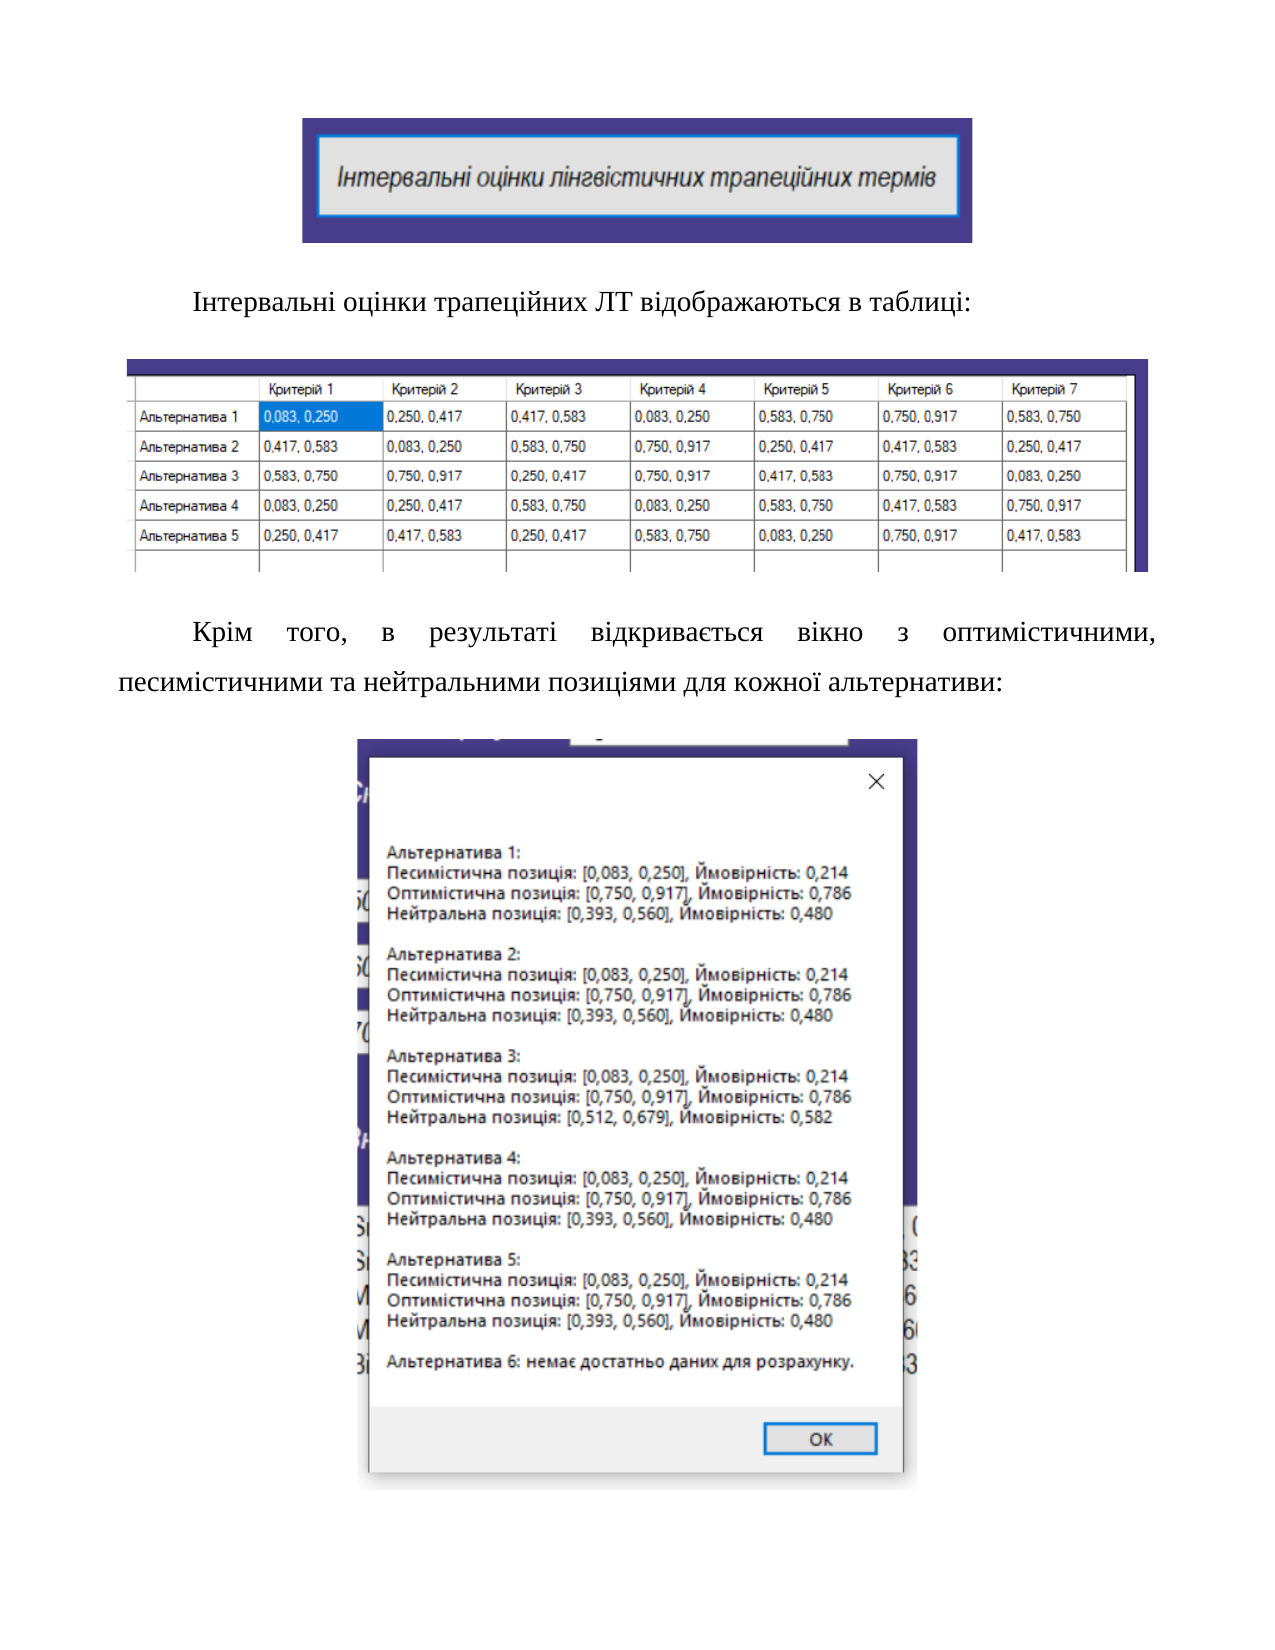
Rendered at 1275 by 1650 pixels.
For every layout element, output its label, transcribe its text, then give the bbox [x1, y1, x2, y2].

text Крім того, в результаті відкривається вікно з оптимістичними, песимістичними та нейтральними позиціями для кожної альтернативи: [118, 614, 1157, 697]
text Інтервальні оцінки трапеційних ЛТ відображаються в таблиці: [118, 284, 1157, 318]
